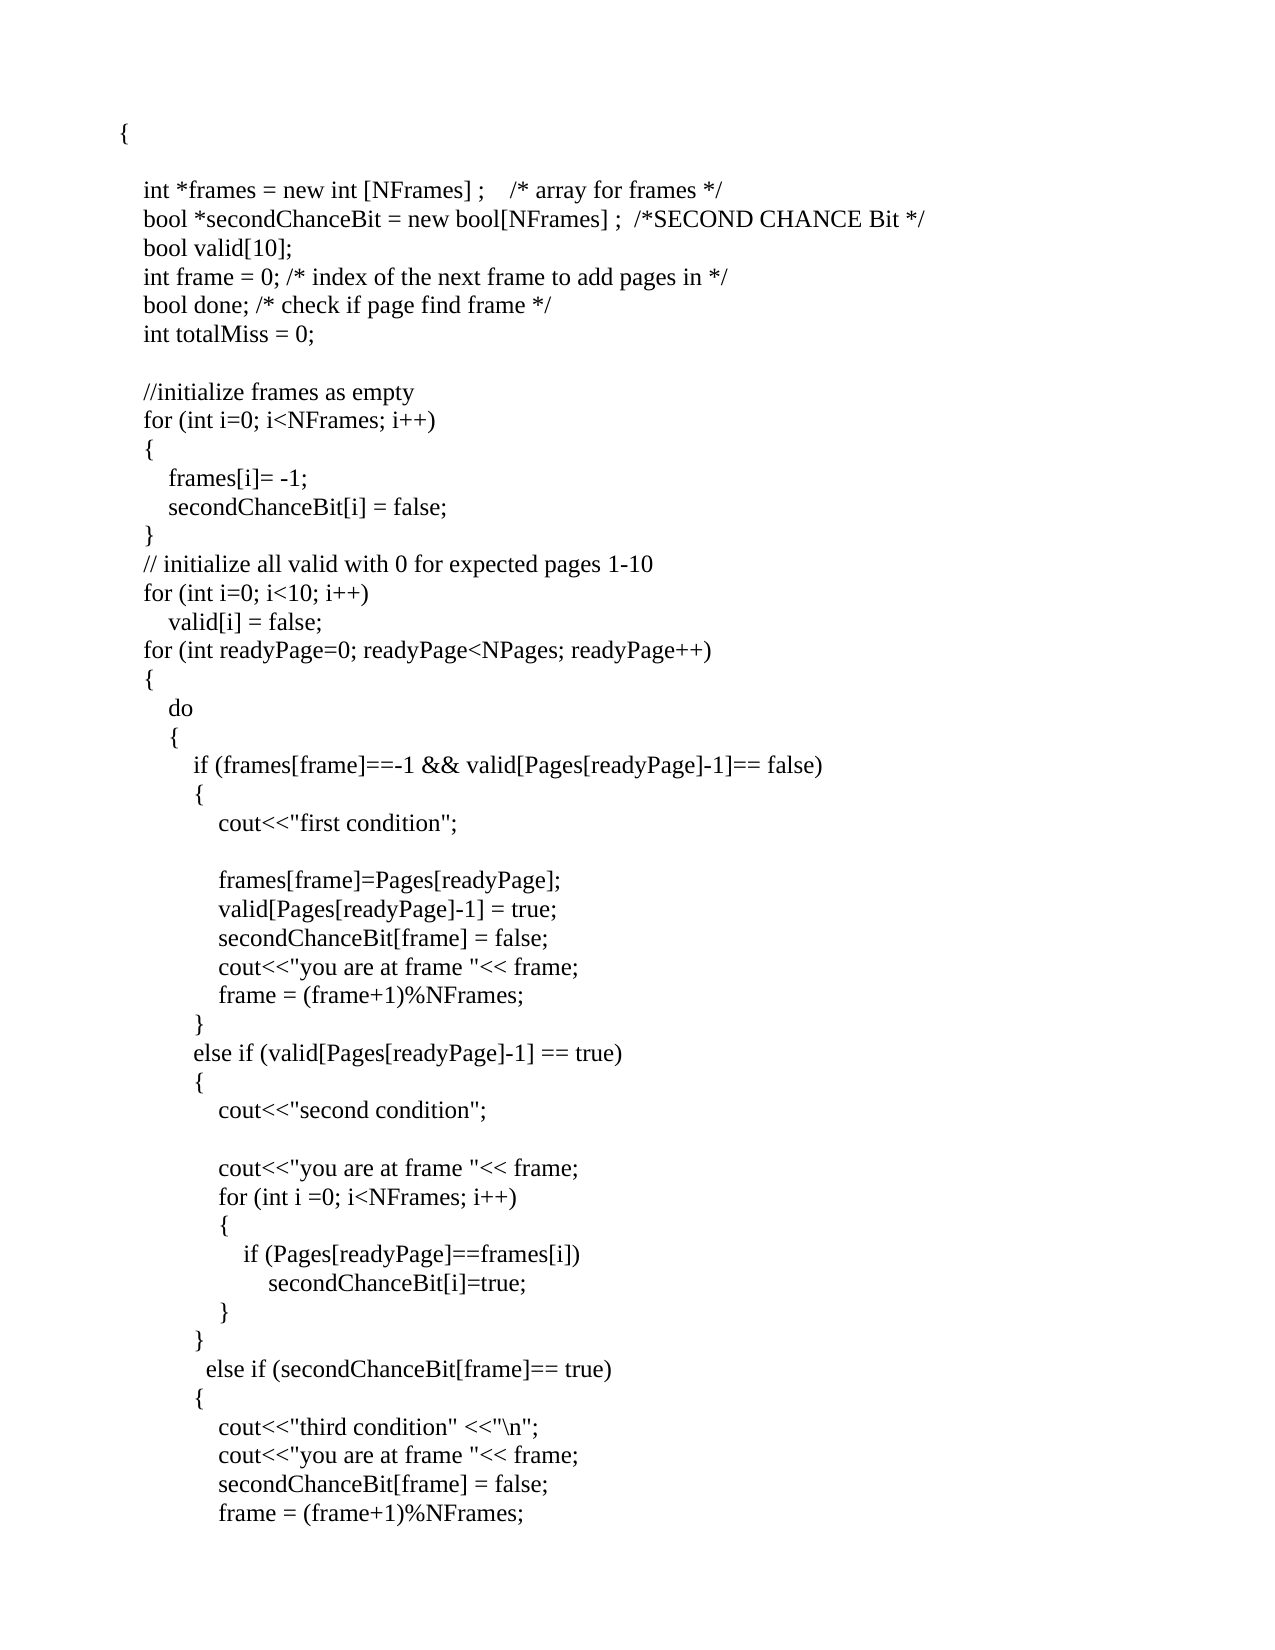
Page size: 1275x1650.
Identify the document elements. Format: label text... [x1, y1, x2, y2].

text int frame = 0; /* index of the next frame to add pages in */ [118, 262, 1157, 291]
text secondChanceBit[i] = false; [118, 492, 1157, 521]
text { [118, 1383, 1157, 1412]
text cout<<"you are at frame "<< frame; [118, 952, 1157, 981]
text } [118, 521, 1157, 549]
text //initialize frames as empty [118, 377, 1157, 406]
text cout<<"second condition"; [118, 1096, 1157, 1124]
text for (int i=0; i<10; i++) [118, 578, 1157, 607]
text for (int readyPage=0; readyPage<NPages; readyPage++) [118, 636, 1157, 664]
text frame = (frame+1)%NFrames; [118, 1498, 1157, 1527]
text secondChanceBit[i]=true; [118, 1268, 1157, 1297]
text frames[frame]=Pages[readyPage]; [118, 866, 1157, 894]
text int *frames = new int [NFrames] ; /* array for frames */ [118, 176, 1157, 204]
text do [118, 693, 1157, 722]
text frame = (frame+1)%NFrames; [118, 981, 1157, 1009]
text valid[i] = false; [118, 607, 1157, 636]
text } [118, 1009, 1157, 1038]
text { [118, 779, 1157, 808]
text cout<<"you are at frame "<< frame; [118, 1153, 1157, 1182]
text { [118, 434, 1157, 463]
text valid[Pages[readyPage]-1] = true; [118, 894, 1157, 923]
text cout<<"third condition" <<"\n"; [118, 1412, 1157, 1441]
text // initialize all valid with 0 for expected pages 1-10 [118, 549, 1157, 578]
text bool done; /* check if page find frame */ [118, 291, 1157, 319]
text frames[i]= -1; [118, 463, 1157, 492]
text secondChanceBit[frame] = false; [118, 923, 1157, 952]
text } [118, 1297, 1157, 1326]
text for (int i=0; i<NFrames; i++) [118, 406, 1157, 434]
text for (int i =0; i<NFrames; i++) [118, 1182, 1157, 1211]
text if (Pages[readyPage]==frames[i]) [118, 1239, 1157, 1268]
text { [118, 1211, 1157, 1239]
text { [118, 1067, 1157, 1096]
text bool *secondChanceBit = new bool[NFrames] ; /*SECOND CHANCE Bit */ [118, 204, 1157, 233]
text bool valid[10]; [118, 233, 1157, 262]
text secondChanceBit[frame] = false; [118, 1469, 1157, 1498]
text cout<<"first condition"; [118, 808, 1157, 837]
text int totalMiss = 0; [118, 319, 1157, 348]
text { [118, 722, 1157, 751]
text else if (secondChanceBit[frame]== true) [118, 1354, 1157, 1383]
text { [118, 664, 1157, 693]
text { [118, 118, 1157, 147]
text cout<<"you are at frame "<< frame; [118, 1441, 1157, 1469]
text else if (valid[Pages[readyPage]-1] == true) [118, 1038, 1157, 1067]
text } [118, 1326, 1157, 1354]
text if (frames[frame]==-1 && valid[Pages[readyPage]-1]== false) [118, 751, 1157, 779]
